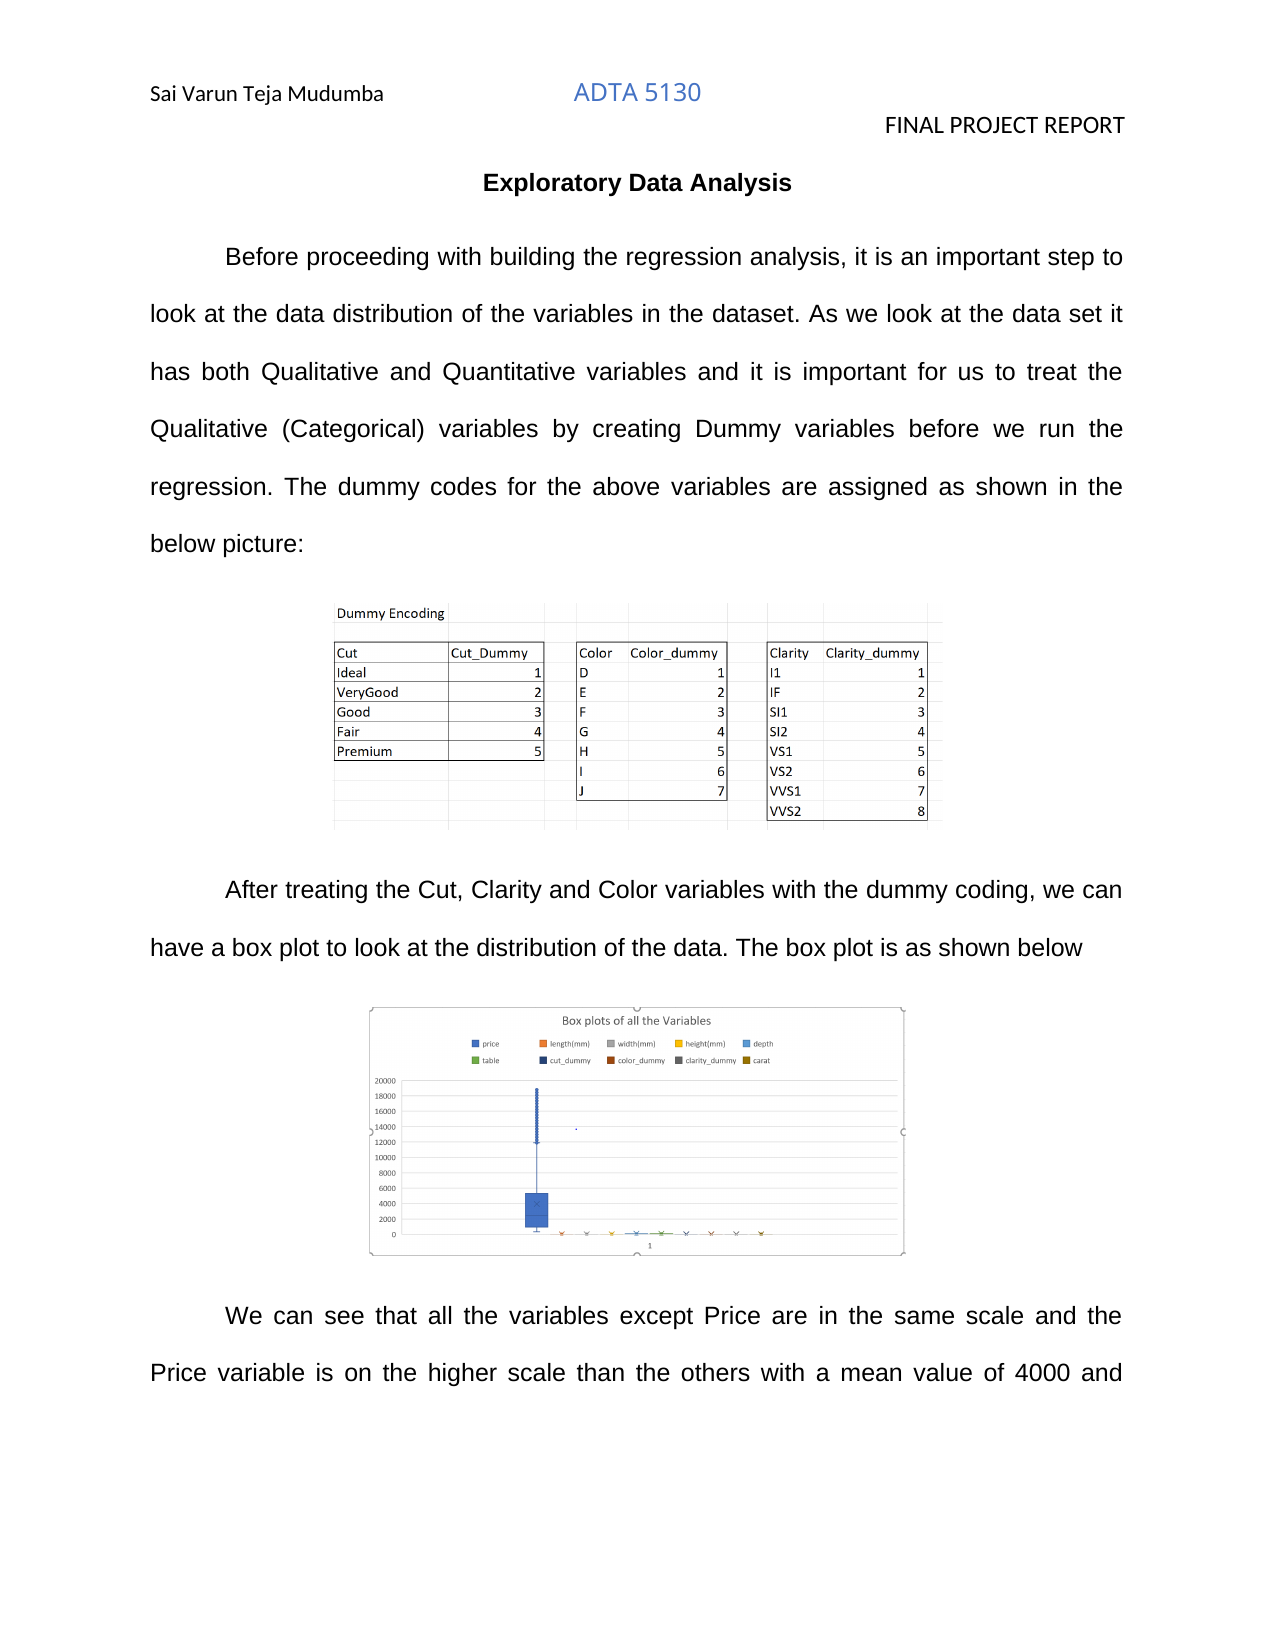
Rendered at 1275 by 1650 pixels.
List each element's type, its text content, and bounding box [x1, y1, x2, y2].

picture [332, 603, 943, 830]
text After treating the Cut, Clarity and Color variables with the dummy coding, we can have a box plot to look at the distribution of the data. The box plot is as shown below [150, 875, 1125, 962]
subtitle Exploratory Data Analysis [150, 168, 1125, 196]
picture [369, 1007, 906, 1256]
text Before proceeding with building the regression analysis, it is an important step to look at the data distribution of the variables in the dataset. As we look at the data set it has both Qualitative and Quantitative variables and it is important for us to treat the Qualitative (Categorical) variables by creating Dummy variables before we run the regression. The dummy codes for the above variables are assigned as shown in the below picture: [150, 242, 1125, 558]
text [150, 1301, 1125, 1387]
